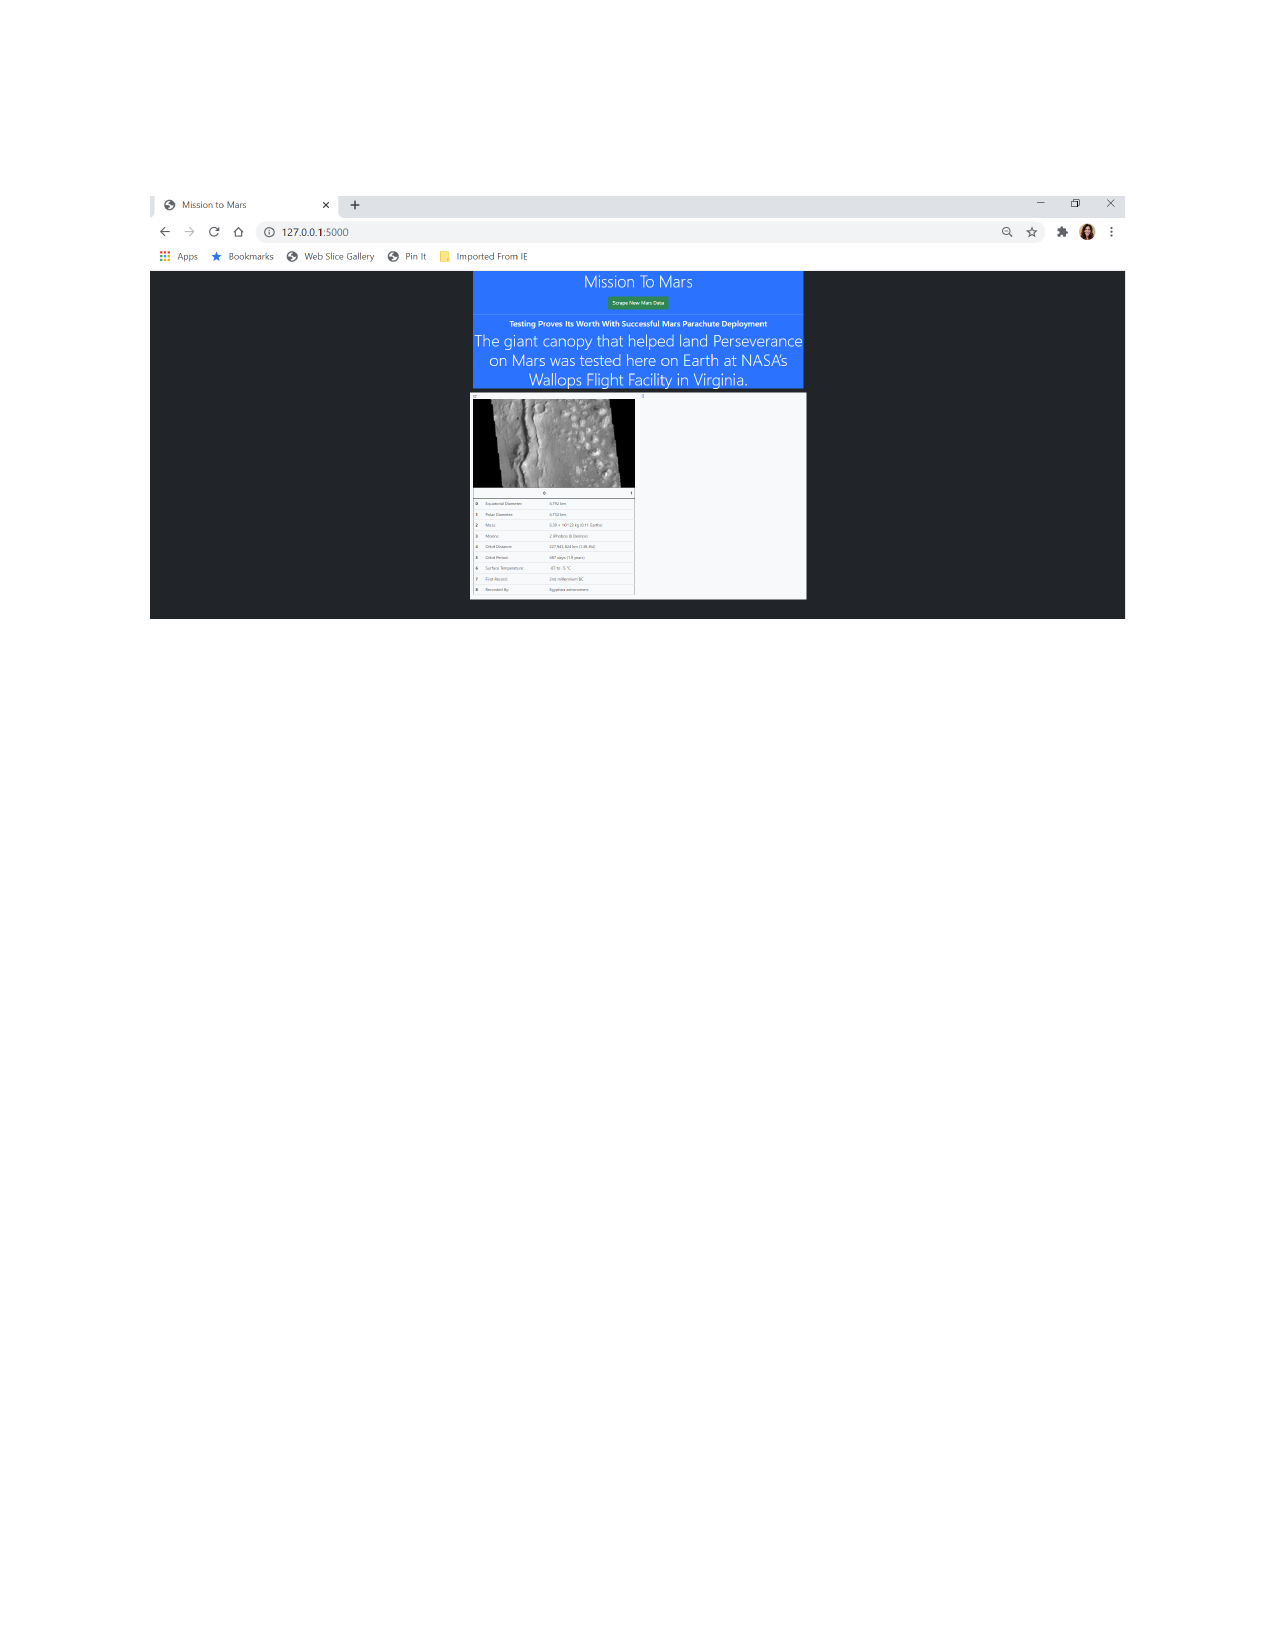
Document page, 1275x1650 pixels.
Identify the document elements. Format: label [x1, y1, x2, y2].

picture [150, 196, 1125, 619]
